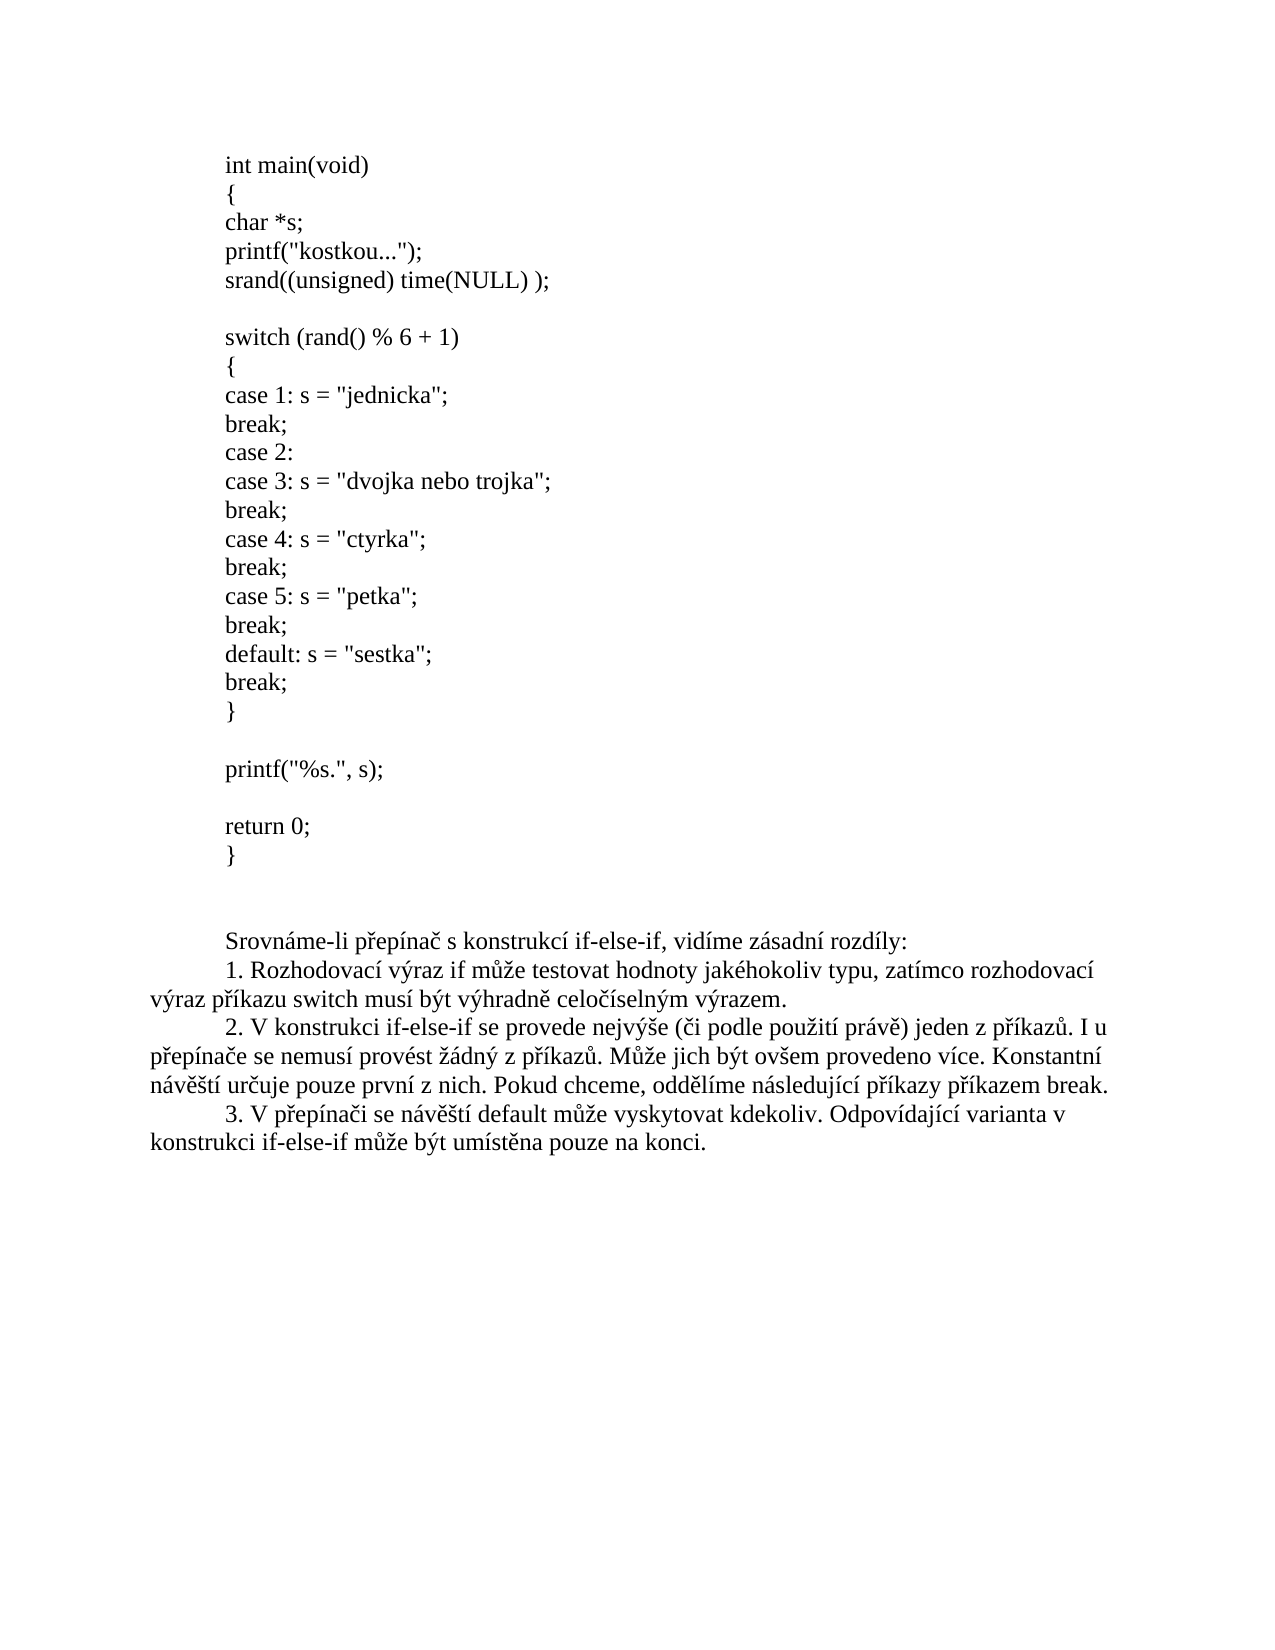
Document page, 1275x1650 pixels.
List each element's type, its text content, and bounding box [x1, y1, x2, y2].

text break; [150, 495, 1125, 524]
text srand((unsigned) time(NULL) ); [150, 265, 1125, 294]
text printf("%s.", s); [150, 754, 1125, 782]
text int main(void) [150, 150, 1125, 179]
text } [150, 696, 1125, 725]
text { [150, 351, 1125, 380]
text char *s; [150, 207, 1125, 236]
text case 1: s = "jednicka"; [150, 380, 1125, 409]
text default: s = "sestka"; [150, 639, 1125, 667]
text } [150, 840, 1125, 869]
text case 4: s = "ctyrka"; [150, 524, 1125, 552]
text { [150, 179, 1125, 207]
text 2. V konstrukci if-else-if se provede nejvýše (či podle použití právě) jeden z příkazů. I u přepínače se nemusí provést žádný z příkazů. Může jich být ovšem provedeno více. Konstantní návěští určuje pouze první z nich. Pokud chceme, oddělíme následující příkazy příkazem break. [150, 1012, 1125, 1099]
text break; [150, 667, 1125, 696]
text printf("kostkou..."); [150, 236, 1125, 265]
text break; [150, 610, 1125, 639]
text break; [150, 552, 1125, 581]
text 1. Rozhodovací výraz if může testovat hodnoty jakéhokoliv typu, zatímco rozhodovací výraz příkazu switch musí být výhradně celočíselným výrazem. [150, 955, 1125, 1012]
text Srovnáme-li přepínač s konstrukcí if-else-if, vidíme zásadní rozdíly: [150, 926, 1125, 955]
text switch (rand() % 6 + 1) [150, 322, 1125, 351]
text 3. V přepínači se návěští default může vyskytovat kdekoliv. Odpovídající varianta v konstrukci if-else-if může být umístěna pouze na konci. [150, 1099, 1125, 1156]
text case 2: [150, 437, 1125, 466]
text break; [150, 409, 1125, 437]
text case 5: s = "petka"; [150, 581, 1125, 610]
text return 0; [150, 811, 1125, 840]
text case 3: s = "dvojka nebo trojka"; [150, 466, 1125, 495]
